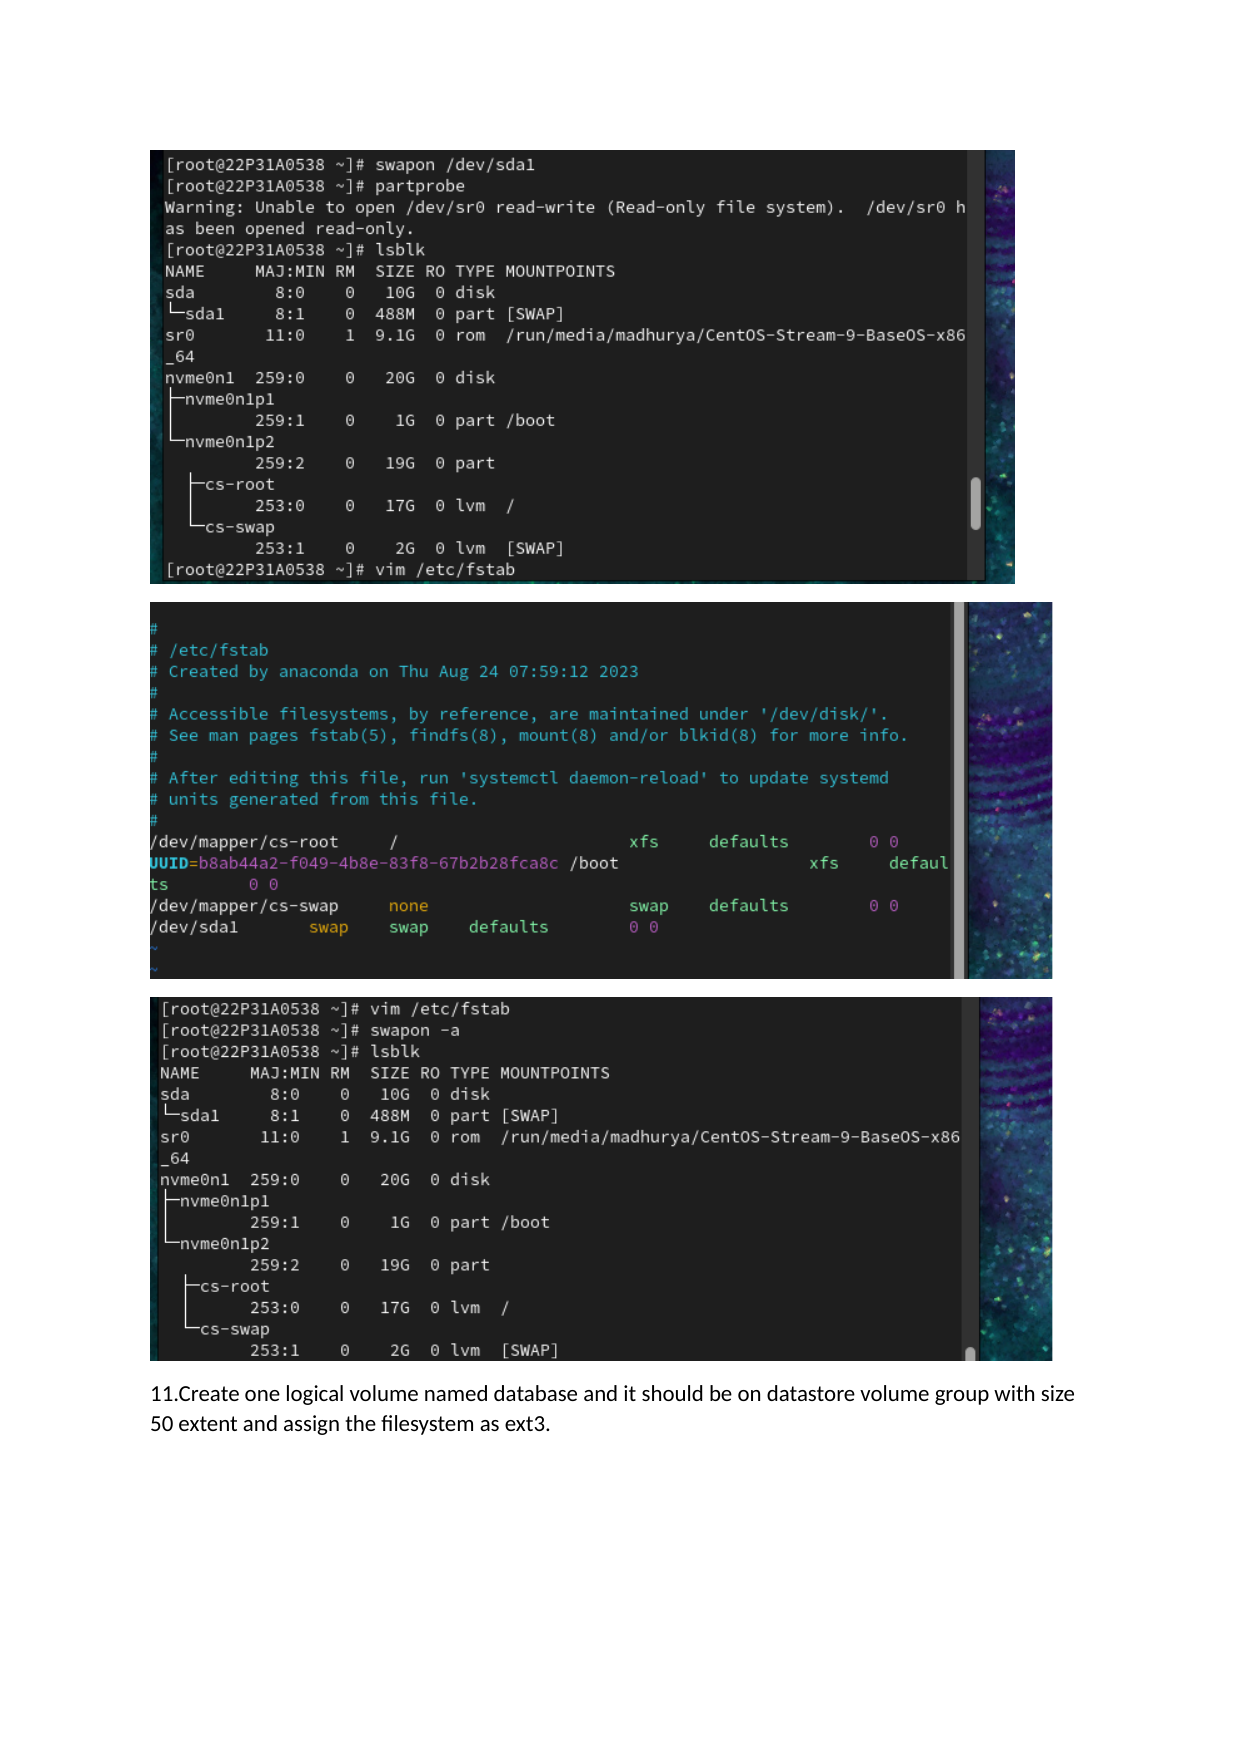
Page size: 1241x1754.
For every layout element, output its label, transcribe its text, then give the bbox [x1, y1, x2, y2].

picture [150, 150, 1015, 584]
text 11.Create one logical volume named database and it should be on datastore volume group with size 50 extent and assign the filesystem as ext3. [150, 1379, 1090, 1437]
picture [150, 997, 1053, 1361]
picture [150, 602, 1053, 979]
